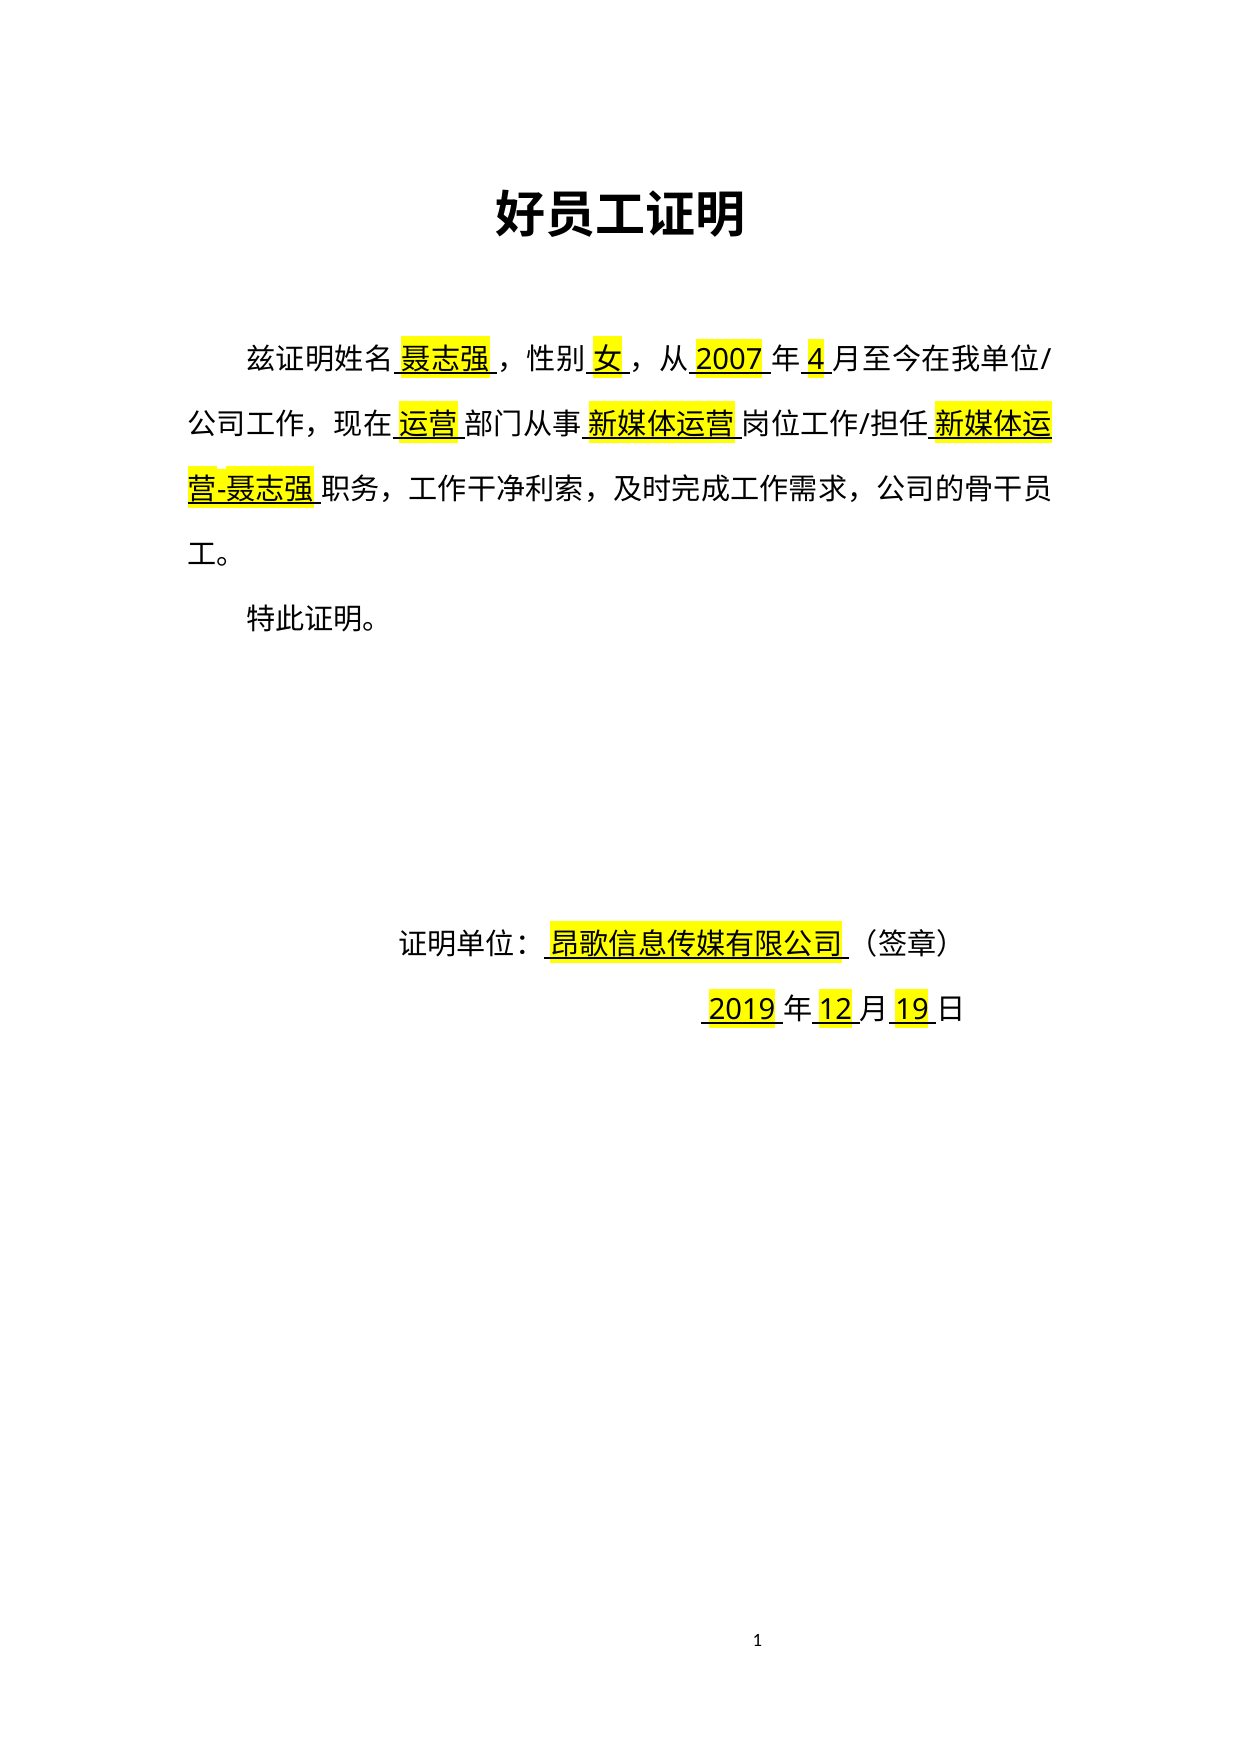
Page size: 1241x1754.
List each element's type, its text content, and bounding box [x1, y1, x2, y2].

text 证明单位： 昂歌信息传媒有限公司 （签章） [187, 909, 965, 974]
text 好员工证明 [187, 162, 1053, 259]
text 特此证明。 [187, 584, 1053, 649]
text 2019 年 12 月 19 日 [187, 974, 965, 1039]
text 兹证明姓名 聂志强 ，性别 女 ，从 2007 年 4 月至今在我单位/公司工作，现在 运营 部门从事 新媒体运营 岗位工作/担任 新媒体运营-聂志强 职务，工作干净利索，及时完成工作需求，公司的骨干员工。 [187, 324, 1053, 584]
